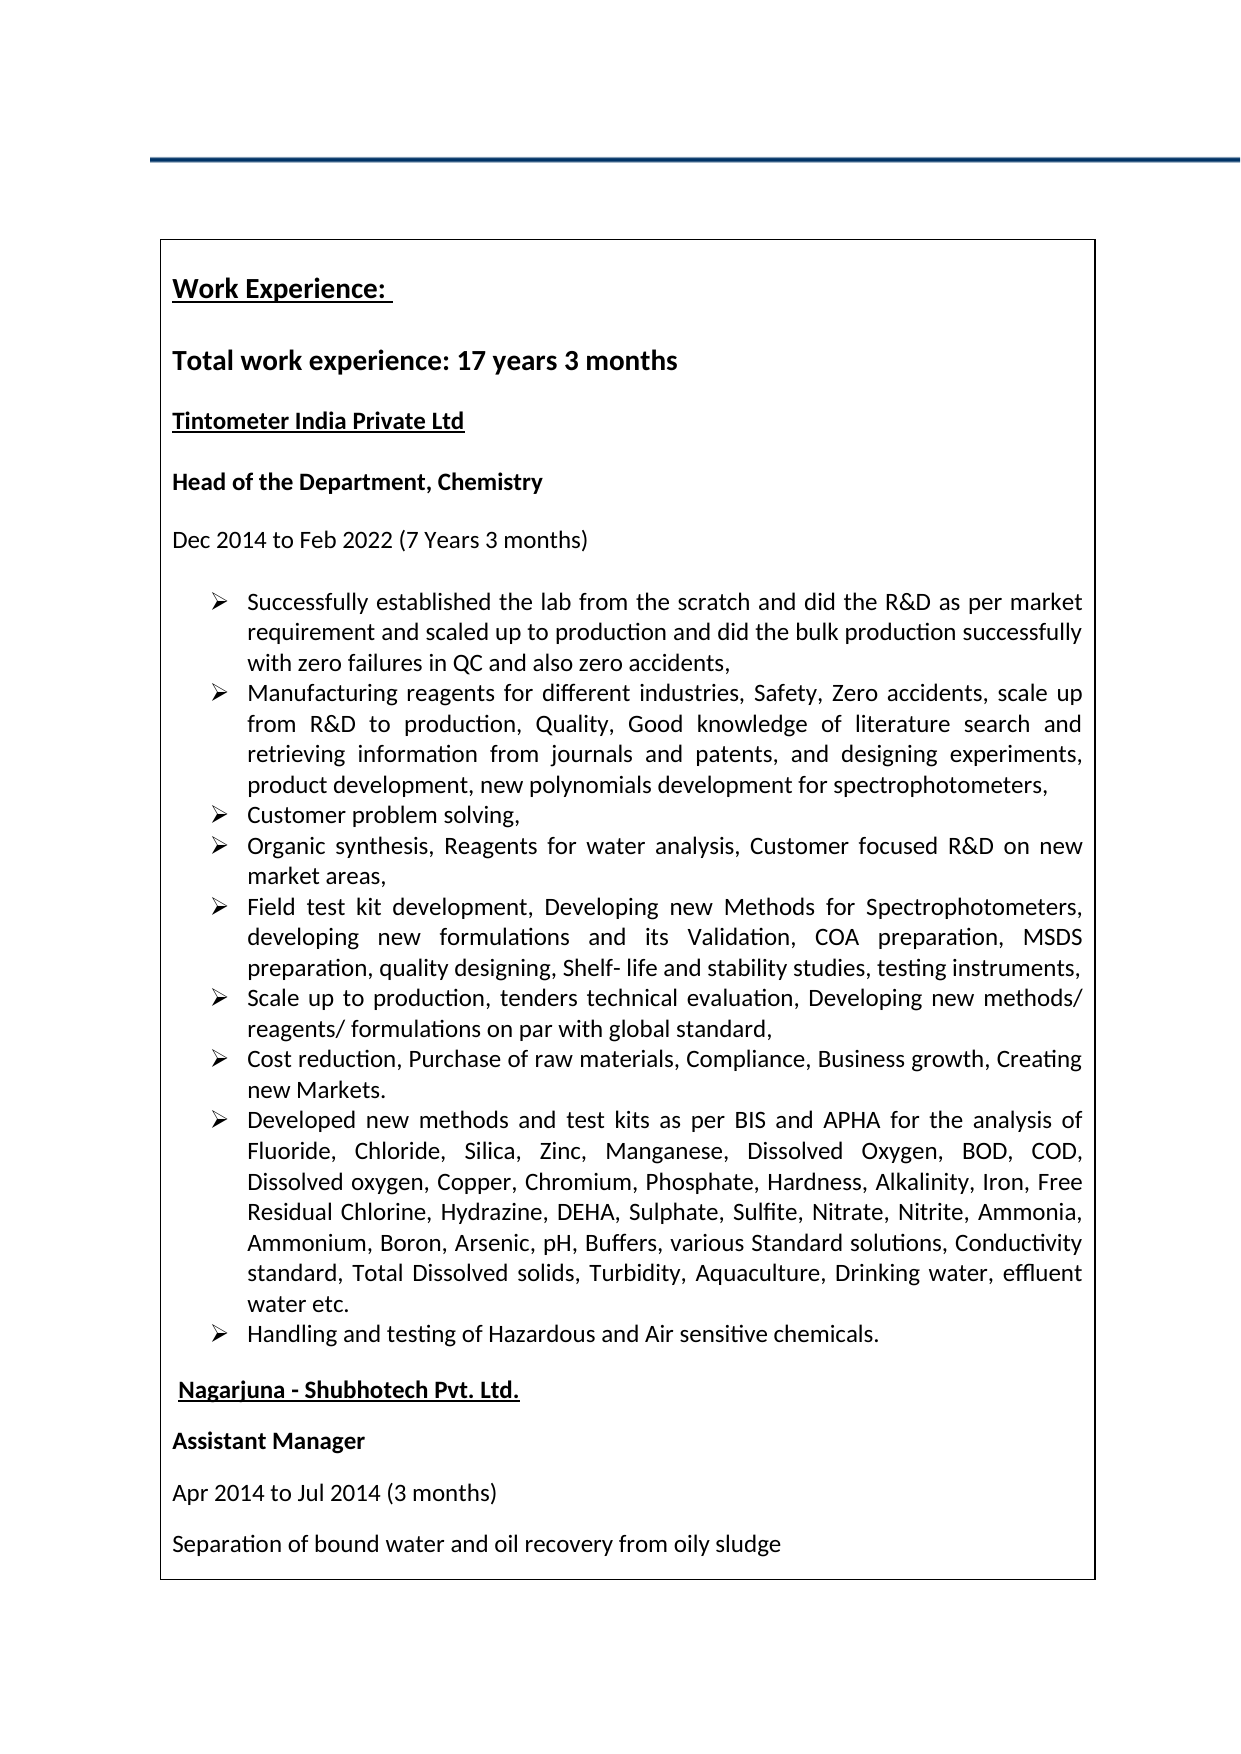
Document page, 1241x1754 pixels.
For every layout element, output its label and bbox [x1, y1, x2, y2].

table_header [161, 240, 1094, 1579]
picture [150, 150, 1241, 172]
